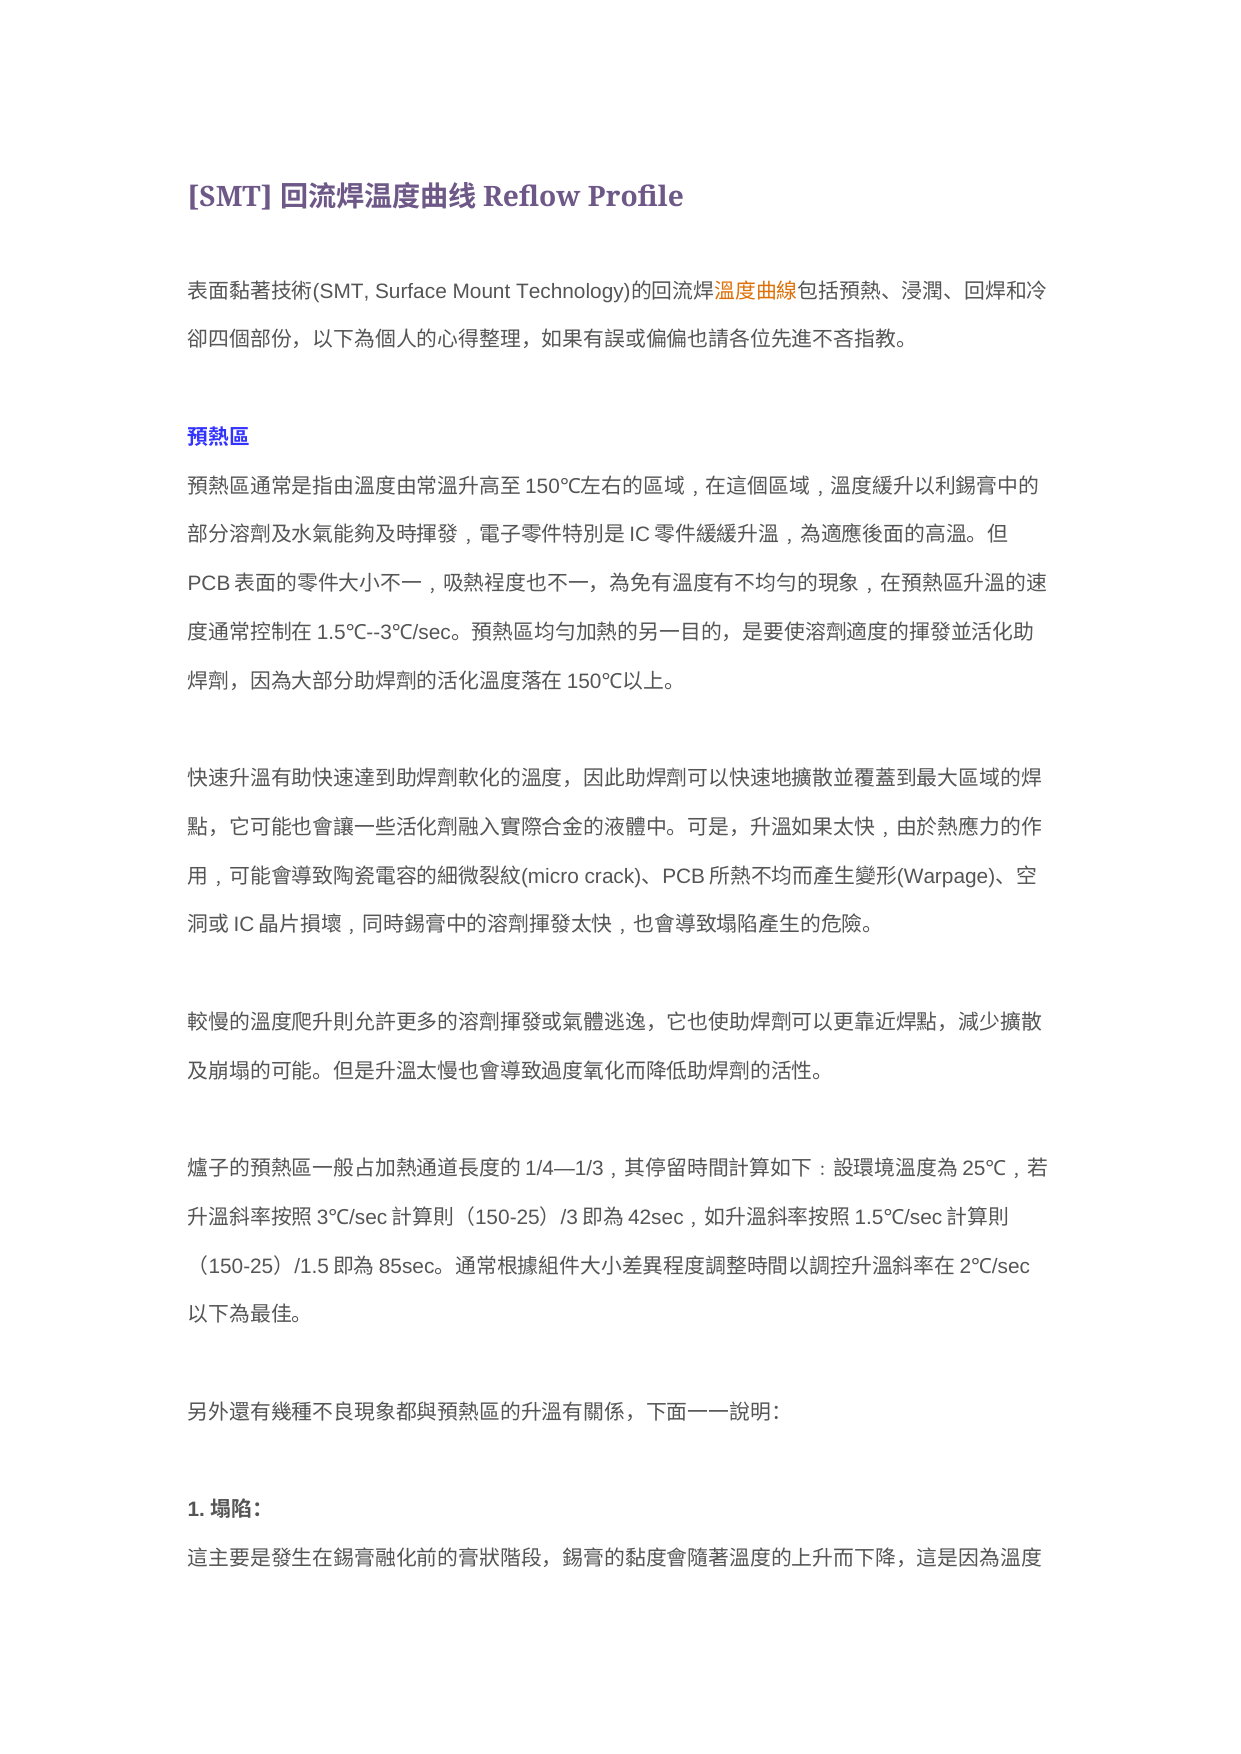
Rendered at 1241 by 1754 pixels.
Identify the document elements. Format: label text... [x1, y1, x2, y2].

text [SMT] 回流焊温度曲线 Reflow Profile [187, 162, 1053, 227]
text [187, 273, 1053, 1573]
